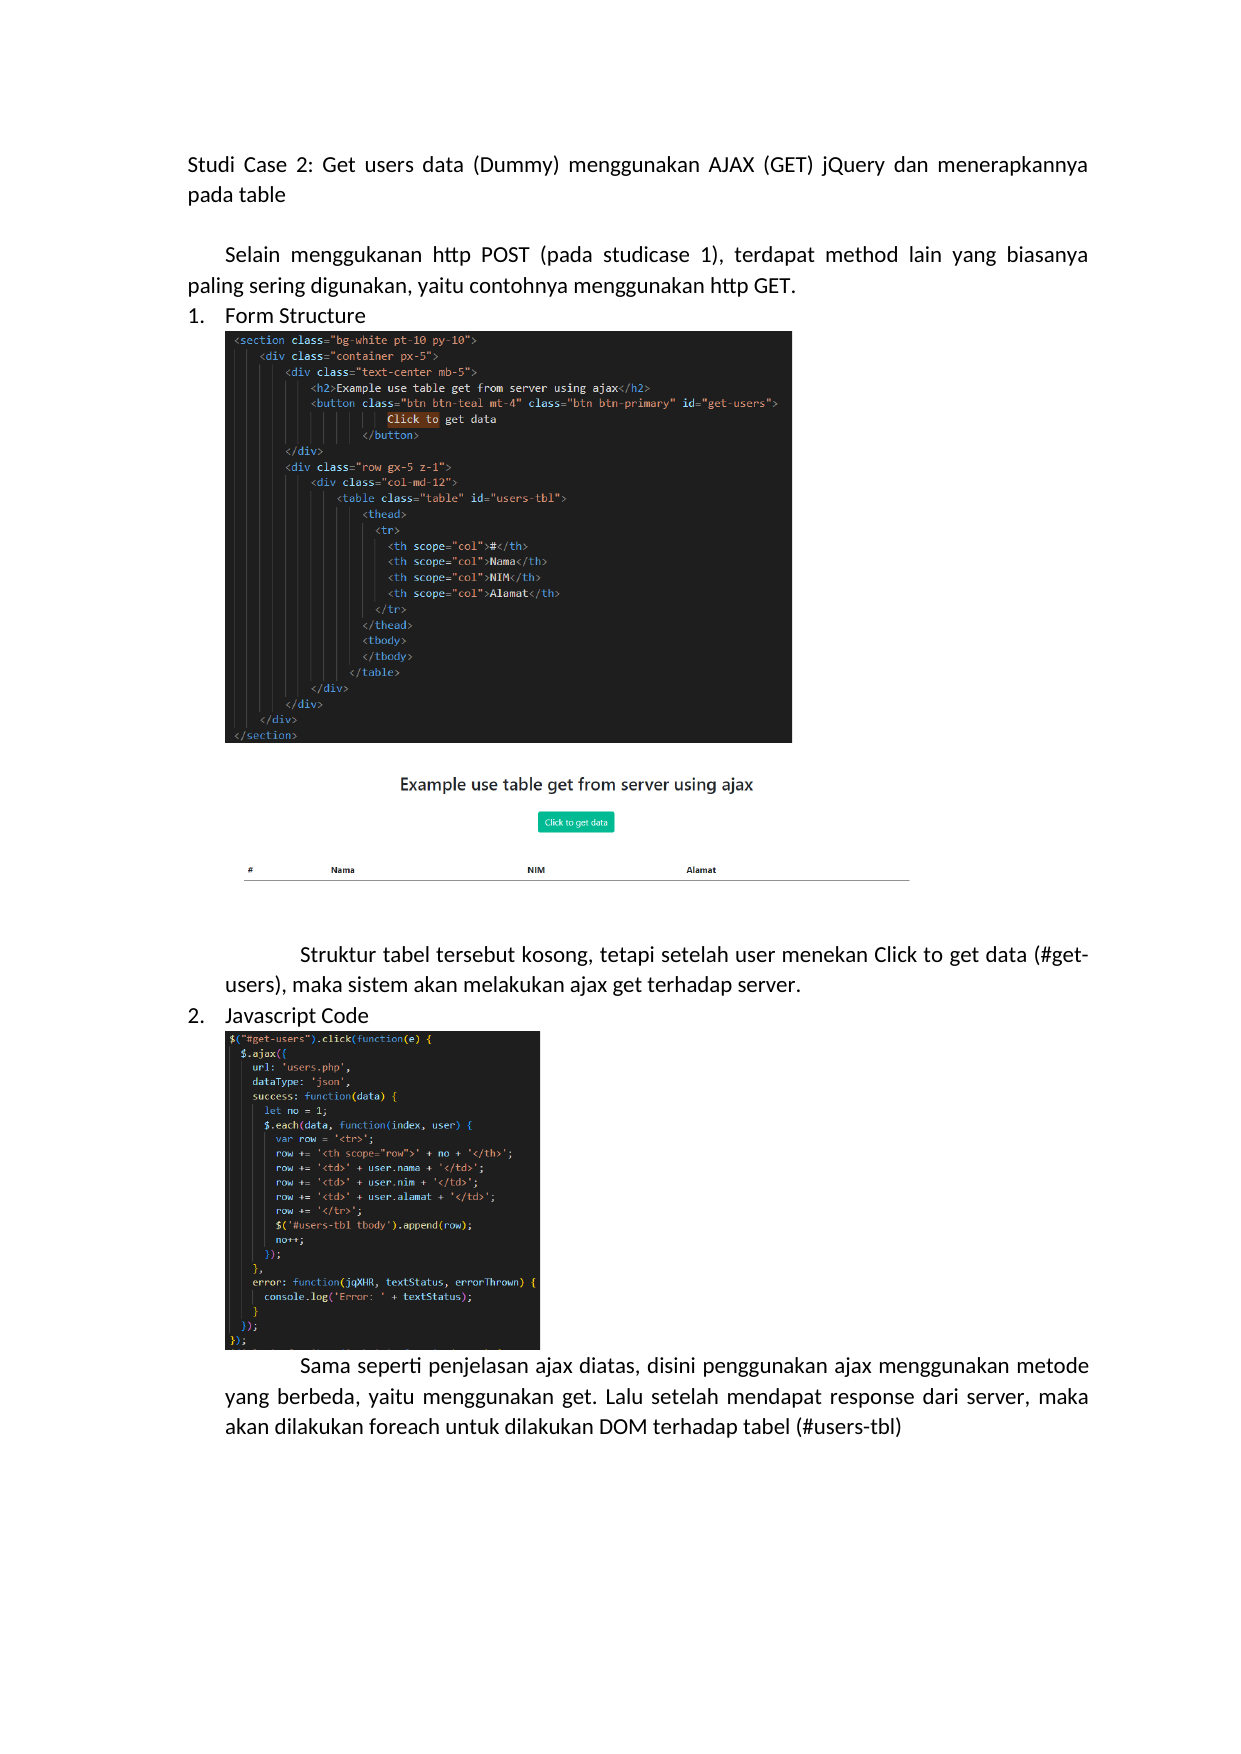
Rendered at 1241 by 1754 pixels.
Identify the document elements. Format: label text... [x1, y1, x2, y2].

picture [225, 331, 793, 743]
list Studi Case 2: Get users data (Dummy) menggunakan AJAX (GET) jQuery dan menerapkannya pada table [187, 150, 1090, 208]
picture [225, 744, 925, 939]
list Struktur tabel tersebut kosong, tetapi setelah user menekan Click to get data (#get-users), maka sistem akan melakukan ajax get terhadap server. [225, 940, 1090, 999]
picture [225, 1031, 541, 1350]
list Javascript Code [187, 1001, 1090, 1029]
list Selain menggukanan http POST (pada studicase 1), terdapat method lain yang biasanya paling sering digunakan, yaitu contohnya menggunakan http GET. [187, 241, 1090, 299]
list Form Structure [187, 301, 1090, 329]
list Sama seperti penjelasan ajax diatas, disini penggunakan ajax menggunakan metode yang berbeda, yaitu menggunakan get. Lalu setelah mendapat response dari server, maka akan dilakukan foreach untuk dilakukan DOM terhadap tabel (#users-tbl) [225, 1352, 1090, 1440]
